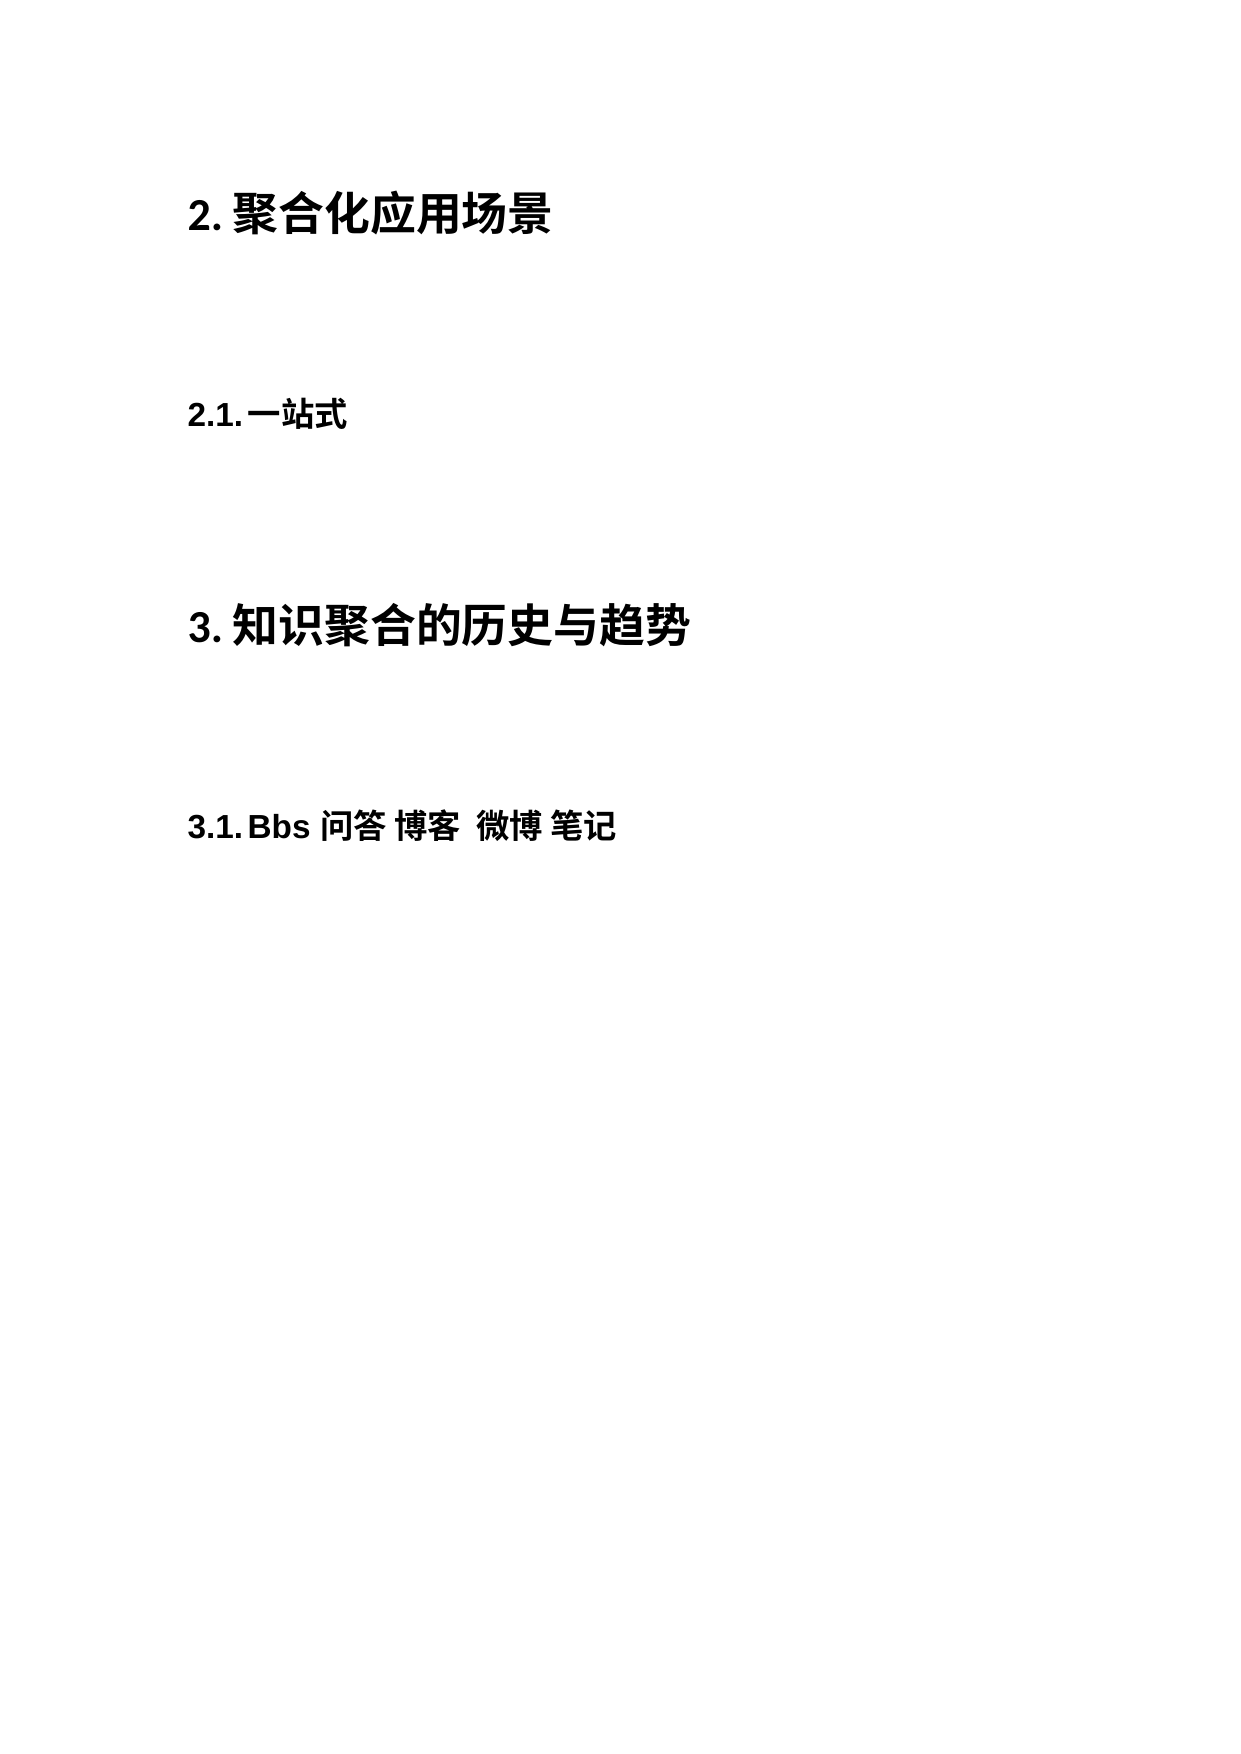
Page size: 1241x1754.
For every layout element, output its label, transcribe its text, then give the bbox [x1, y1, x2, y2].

subtitle 一站式 [187, 387, 1053, 452]
subtitle Bbs 问答 博客 微博 笔记 [187, 806, 1053, 871]
subtitle 知识聚合的历史与趋势 [187, 581, 1053, 679]
subtitle 聚合化应用场景 [187, 162, 1053, 259]
